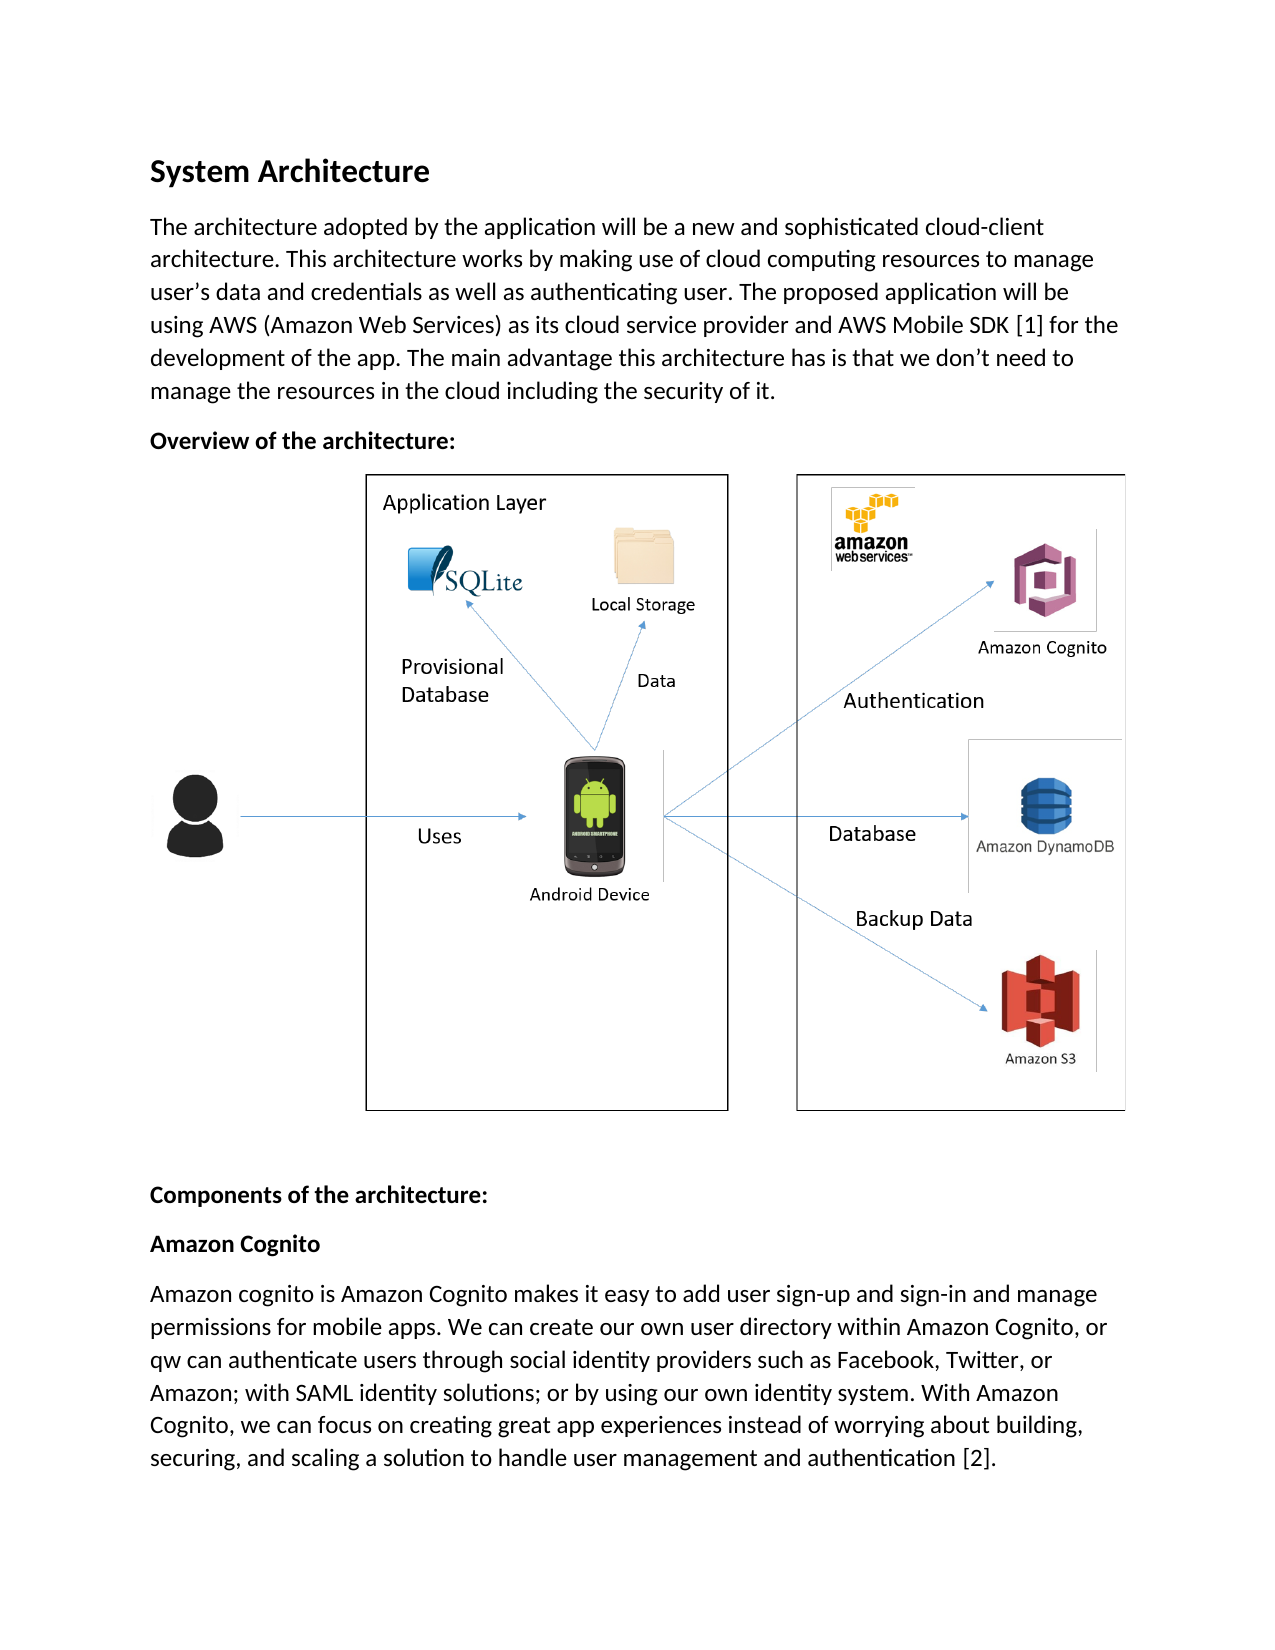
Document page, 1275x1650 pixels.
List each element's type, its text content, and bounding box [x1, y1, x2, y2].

picture [150, 474, 1125, 1111]
text Amazon Cognito [150, 1228, 1125, 1259]
text The architecture adopted by the application will be a new and sophisticated cloud-client architecture. This architecture works by making use of cloud computing resources to manage user’s data and credentials as well as authenticating user. The proposed application will be using AWS (Amazon Web Services) as its cloud service provider and AWS Mobile SDK for the development of the app. The main advantage this architecture has is that we don’t need to manage the resources in the cloud including the security of it. [150, 211, 1125, 406]
text Components of the architecture: [150, 1179, 1125, 1209]
text Overview of the architecture: [150, 425, 1125, 455]
text System Architecture [150, 150, 1125, 191]
text Amazon cognito is Amazon Cognito makes it easy to add user sign-up and sign-in and manage permissions for mobile apps. We can create our own user directory within Amazon Cognito, or qw can authenticate users through social identity providers such as Facebook, Twitter, or Amazon; with SAML identity solutions; or by using our own identity system. With Amazon Cognito, we can focus on creating great app experiences instead of worrying about building, securing, and scaling a solution to handle user management and authentication. [150, 1278, 1125, 1473]
